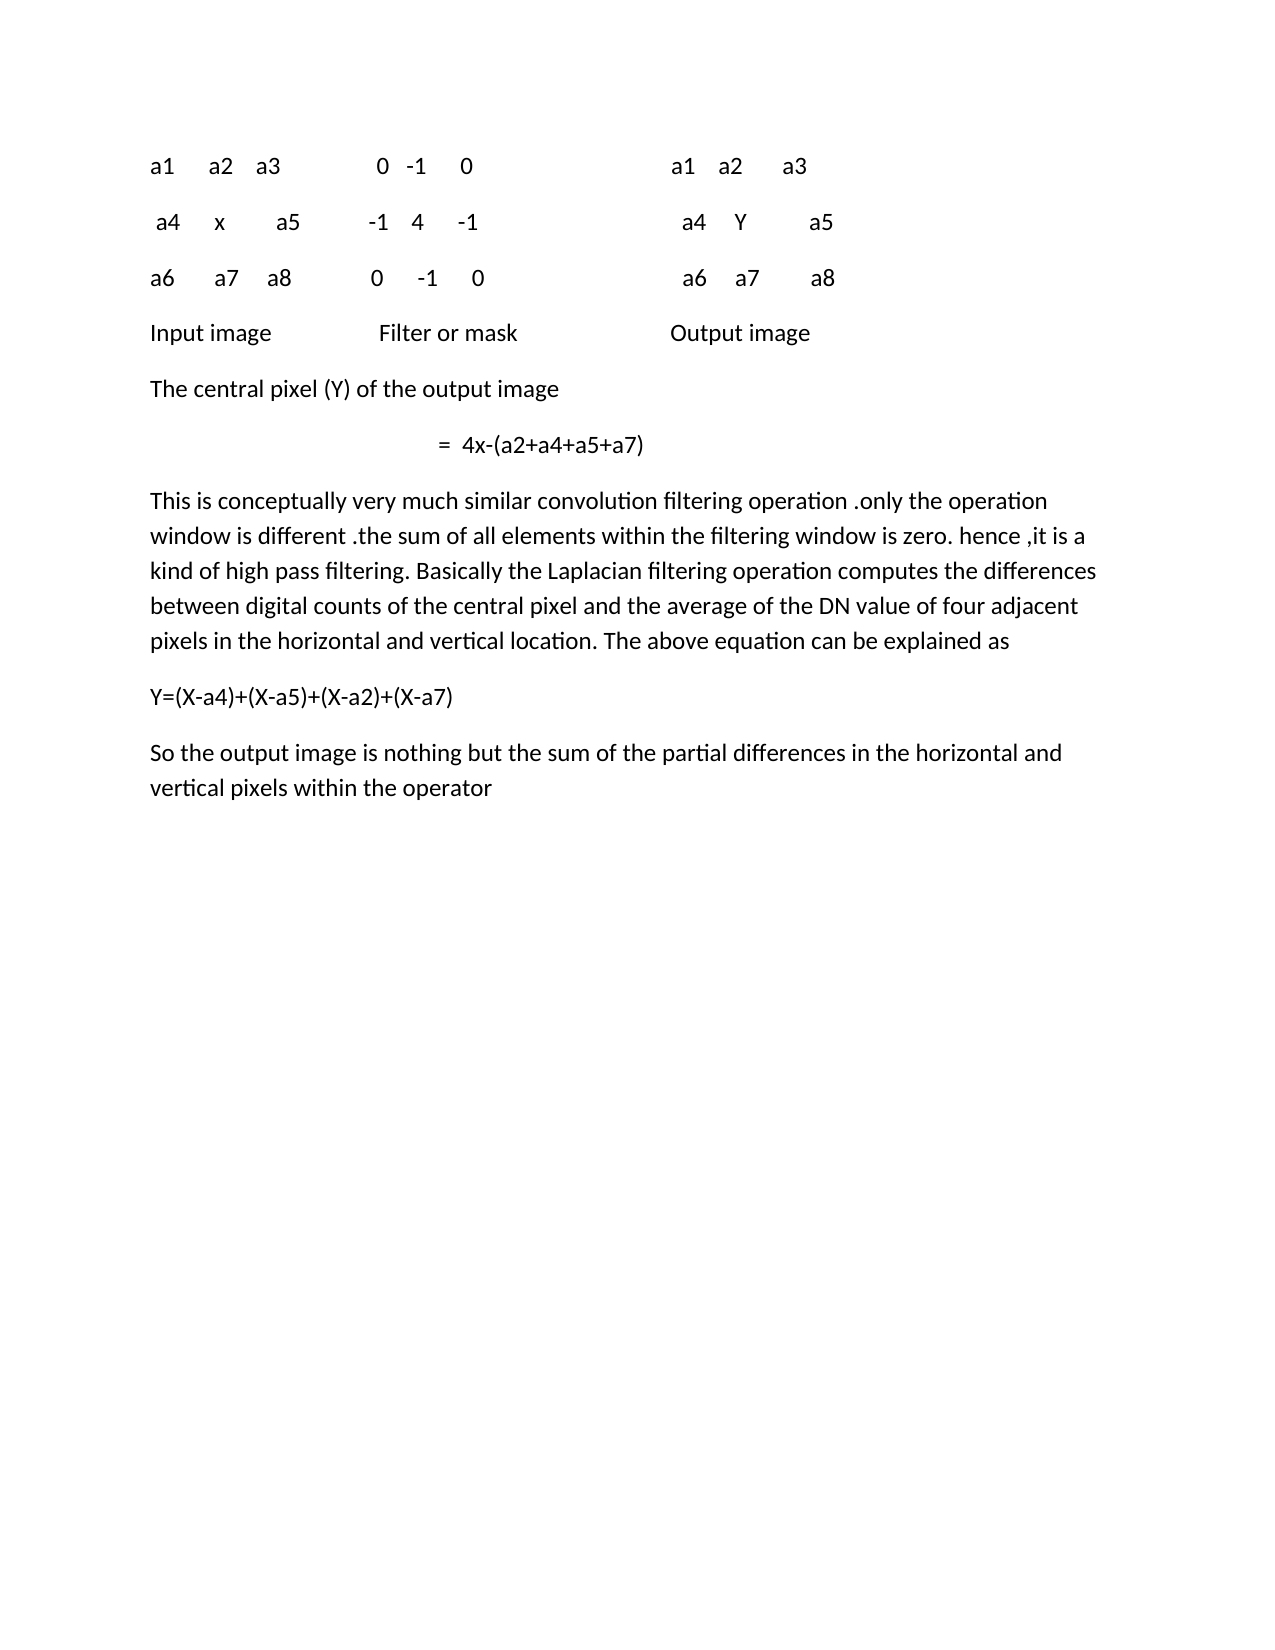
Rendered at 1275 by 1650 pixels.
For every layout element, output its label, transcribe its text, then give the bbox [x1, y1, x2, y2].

text Y=(X-a4)+(X-a5)+(X-a2)+(X-a7) [150, 681, 1125, 711]
text So the output image is nothing but the sum of the partial differences in the horizontal and vertical pixels within the operator [150, 737, 1125, 802]
text = 4x-(a2+a4+a5+a7) [150, 429, 1125, 460]
text a1 a2 a3 0 -1 0 a1 a2 a3 [150, 150, 1125, 181]
text The central pixel (Y) of the output image [150, 373, 1125, 404]
text Input image Filter or mask Output image [150, 317, 1125, 348]
text This is conceptually very much similar convolution filtering operation .only the operation window is different .the sum of all elements within the filtering window is zero. hence ,it is a kind of high pass filtering. Basically the Laplacian filtering operation computes the differences between digital counts of the central pixel and the average of the DN value of four adjacent pixels in the horizontal and vertical location. The above equation can be explained as [150, 485, 1125, 656]
text a4 x a5 -1 4 -1 a4 Y a5 [150, 206, 1125, 236]
text a6 a7 a8 0 -1 0 a6 a7 a8 [150, 262, 1125, 292]
